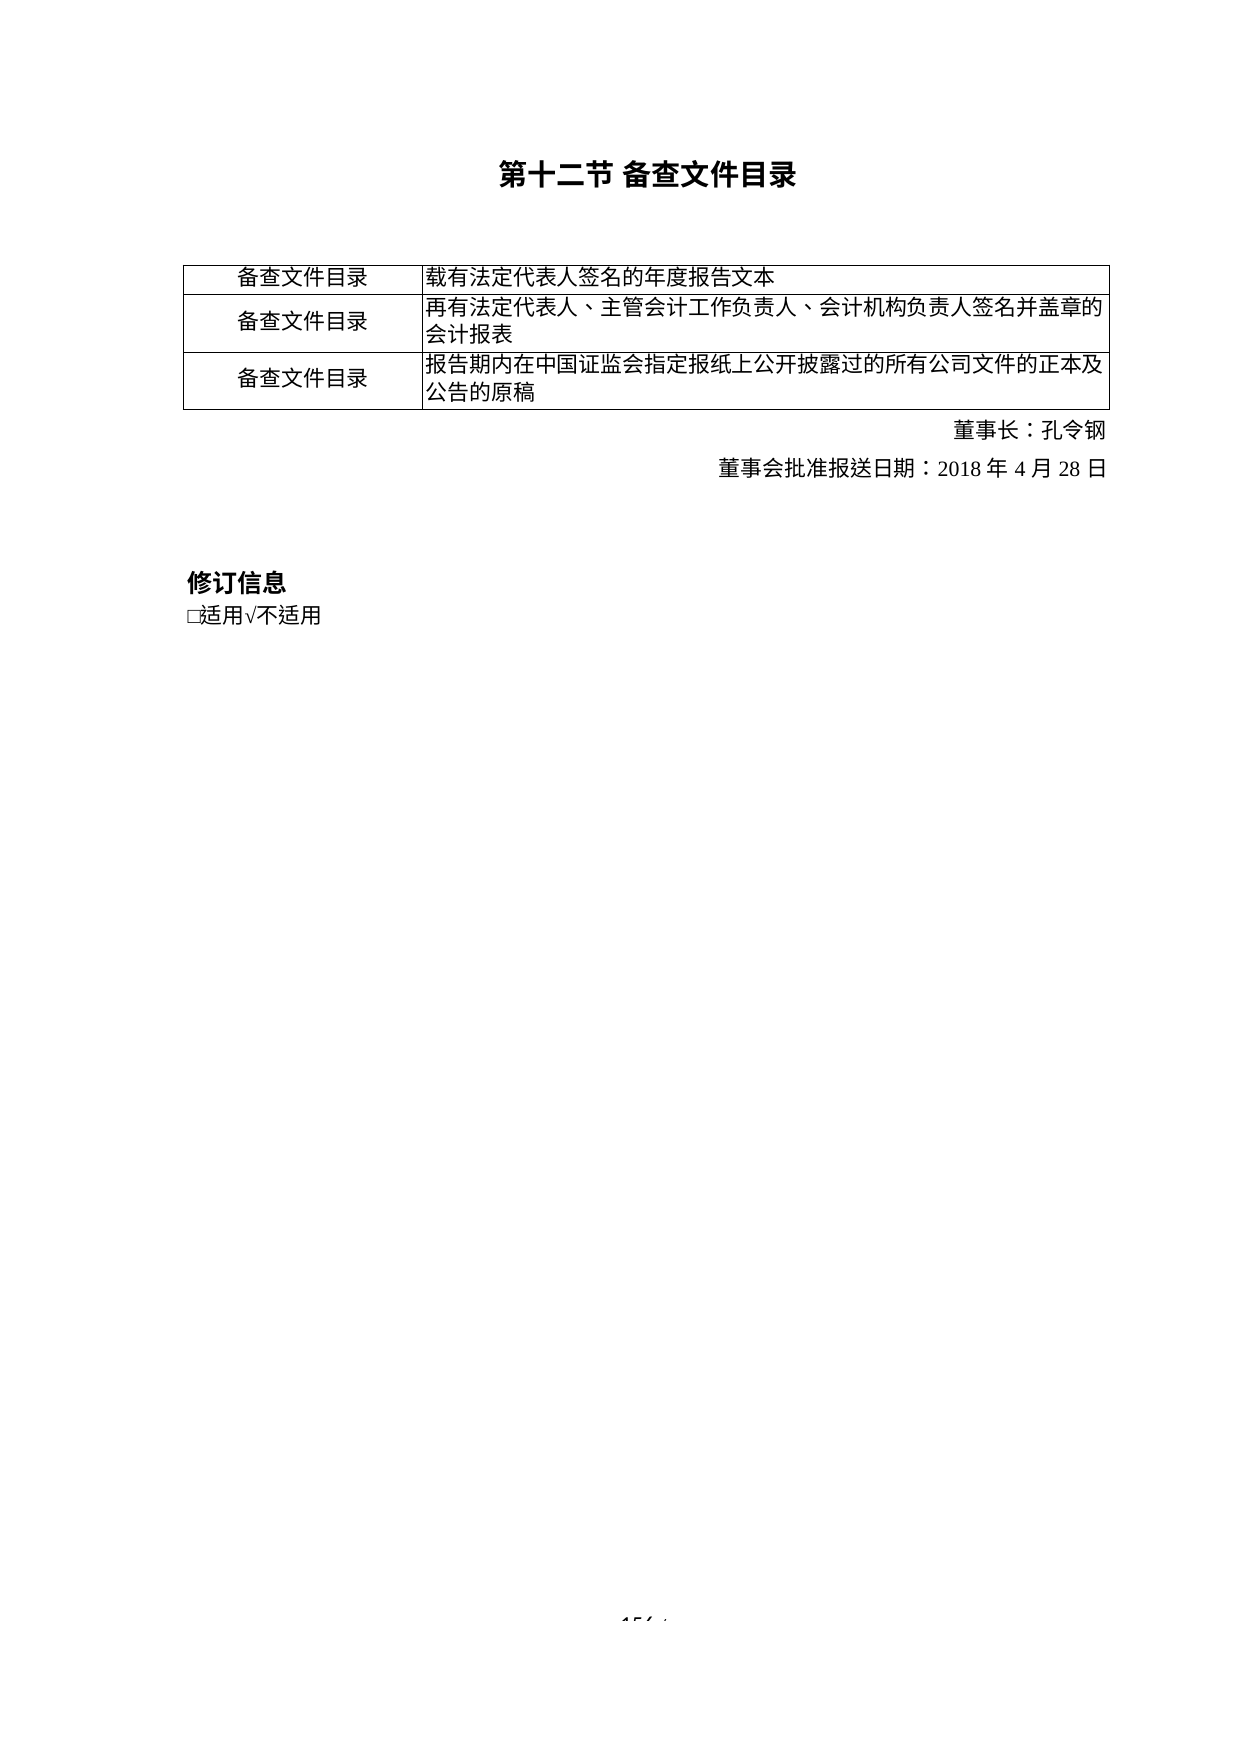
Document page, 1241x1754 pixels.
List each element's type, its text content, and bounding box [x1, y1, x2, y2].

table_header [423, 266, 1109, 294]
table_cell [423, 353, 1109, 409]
text □适用√不适用 [187, 600, 1108, 630]
text 董事长：孔令钢 董事会批准报送日期：2018 年 4 月 28 日 [719, 415, 1108, 483]
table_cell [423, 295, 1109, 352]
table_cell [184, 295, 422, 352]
text 修订信息 [187, 566, 1108, 599]
subtitle 第十二节 备查文件目录 [492, 154, 803, 194]
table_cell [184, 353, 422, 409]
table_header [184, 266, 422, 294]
